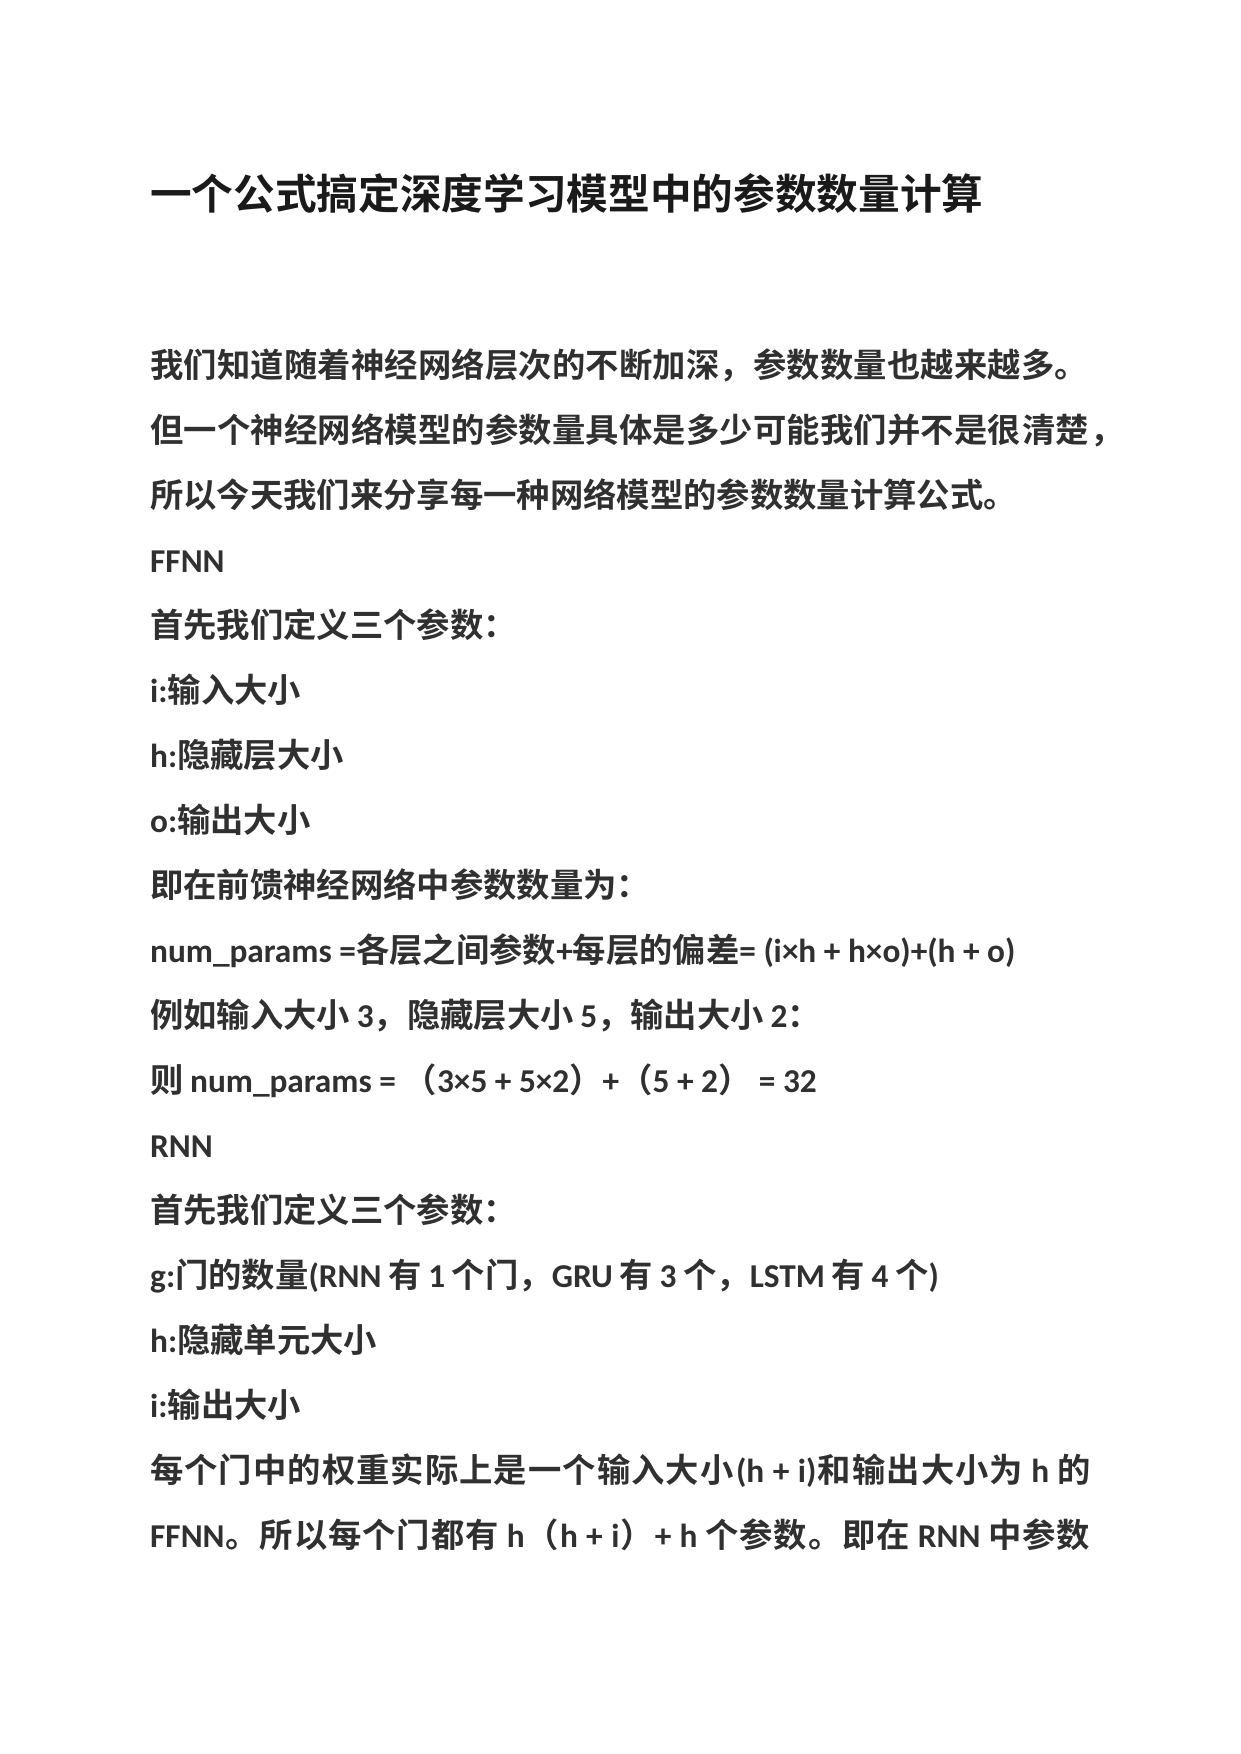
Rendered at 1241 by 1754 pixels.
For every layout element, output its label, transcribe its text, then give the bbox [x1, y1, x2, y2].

text h:隐藏层大小 [150, 723, 1090, 788]
text o:输出大小 [150, 788, 1090, 853]
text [150, 1438, 1090, 1568]
text num_params =各层之间参数+每层的偏差= (i×h + h×o)+(h + o) [150, 918, 1090, 983]
text 例如输入大小3，隐藏层大小5，输出大小2： [150, 983, 1090, 1048]
text 首先我们定义三个参数： [150, 1178, 1090, 1243]
text i:输入大小 [150, 658, 1090, 723]
subtitle 一个公式搞定深度学习模型中的参数数量计算 [150, 162, 1090, 227]
text g:门的数量(RNN有1个门，GRU有3个，LSTM有4个) [150, 1243, 1090, 1308]
text 即在前馈神经网络中参数数量为： [150, 853, 1090, 918]
text 我们知道随着神经网络层次的不断加深，参数数量也越来越多。但一个神经网络模型的参数量具体是多少可能我们并不是很清楚，所以今天我们来分享每一种网络模型的参数数量计算公式。 [150, 333, 1090, 528]
text 则num_params = （3×5 + 5×2）+（5 + 2） = 32 [150, 1048, 1090, 1113]
text h:隐藏单元大小 [150, 1308, 1090, 1373]
text RNN [150, 1113, 1090, 1178]
text 首先我们定义三个参数： [150, 593, 1090, 658]
text FFNN [150, 528, 1090, 593]
text i:输出大小 [150, 1373, 1090, 1438]
